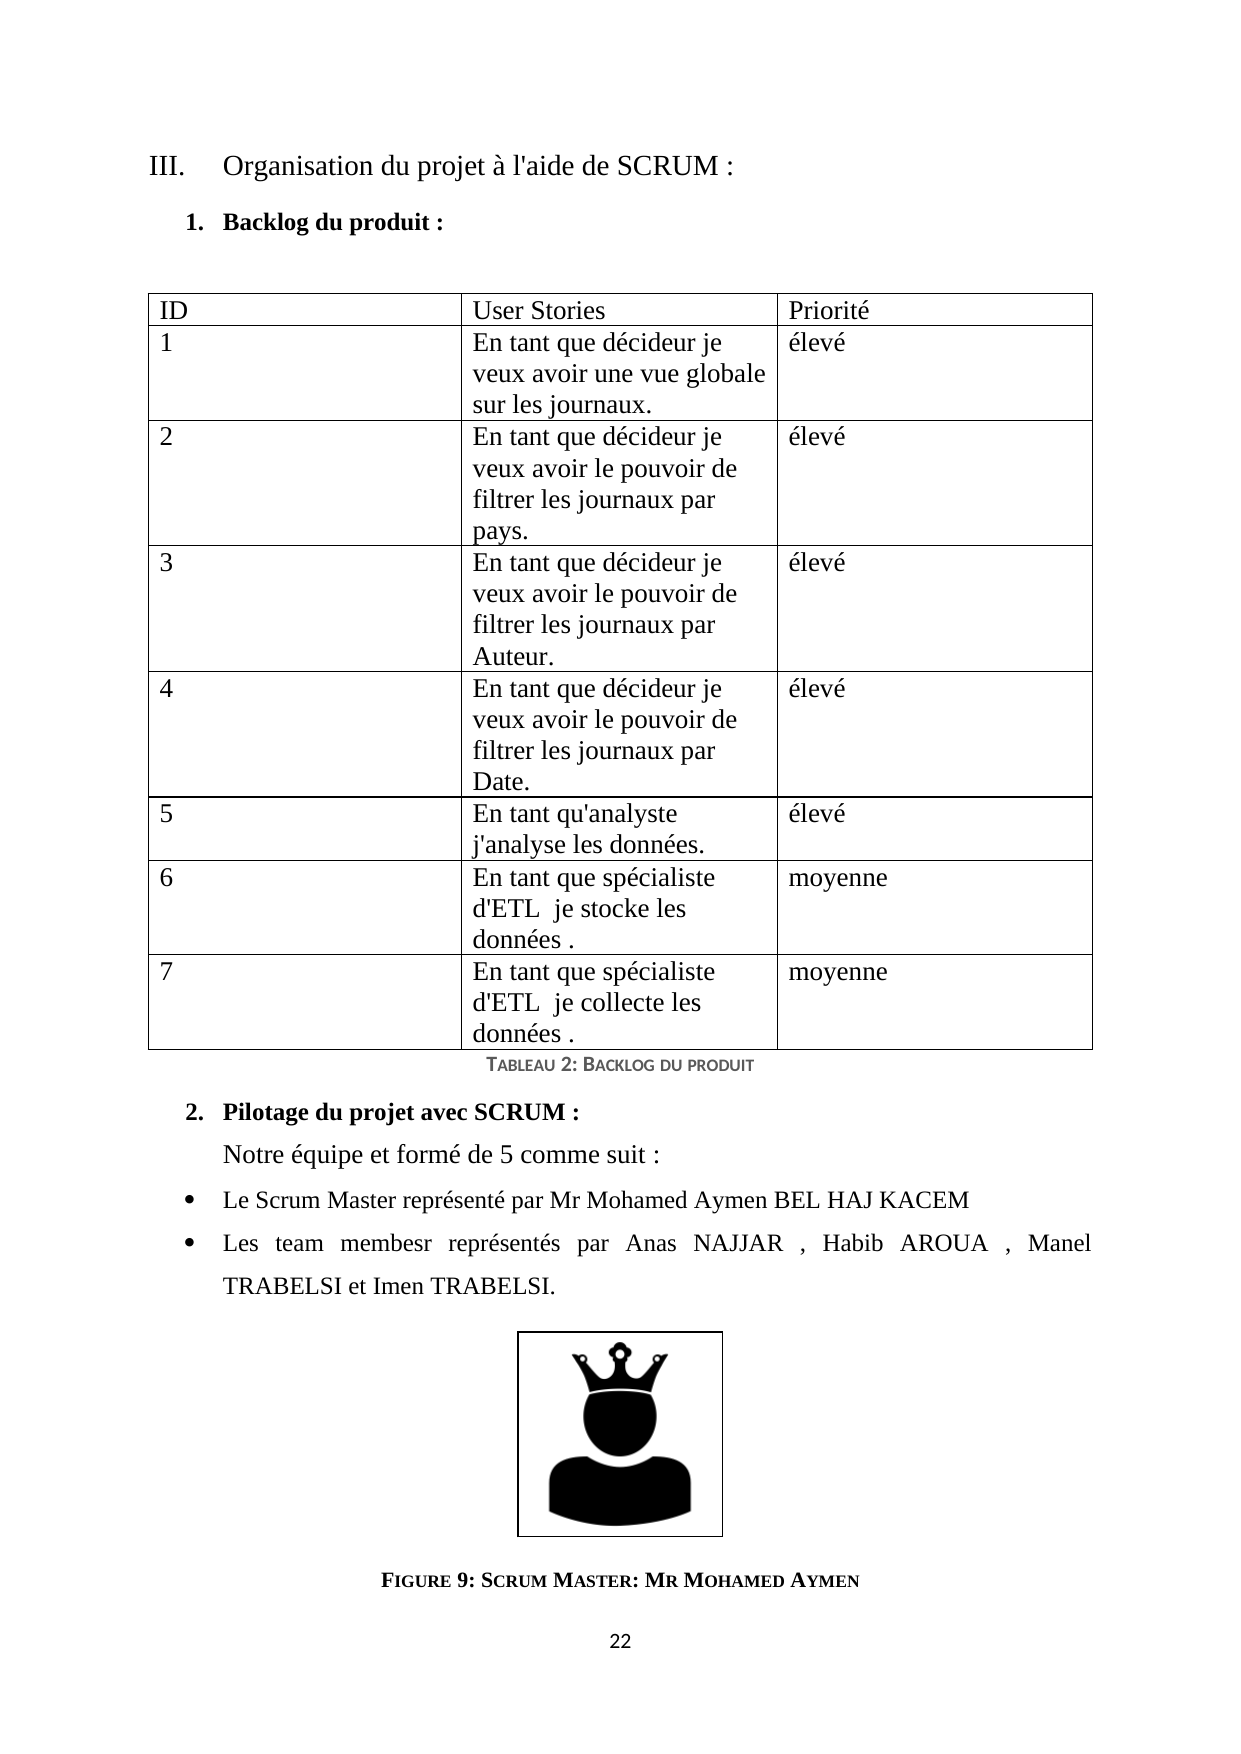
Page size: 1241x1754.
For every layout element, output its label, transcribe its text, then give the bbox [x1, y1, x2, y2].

table_cell En tant qu'analyste j'analyse les données. [462, 798, 777, 860]
table_cell élevé [778, 798, 1092, 860]
table_cell 5 [149, 798, 461, 860]
table_cell élevé [778, 326, 1092, 419]
table_cell 6 [149, 861, 461, 954]
table_cell En tant que décideur je veux avoir le pouvoir de filtrer les journaux par Auteur. [462, 546, 777, 671]
table_cell élevé [778, 672, 1092, 796]
table_header ID [149, 294, 461, 325]
table_cell moyenne [778, 861, 1092, 954]
table_cell 4 [149, 672, 461, 796]
table_cell En tant que spécialiste d'ETL je collecte les données . [462, 955, 777, 1049]
table_header User Stories [462, 294, 777, 325]
table_cell élevé [778, 546, 1092, 671]
text Figure 9: Scrum Master: Mr Mohamed Aymen [148, 1567, 1093, 1593]
table_cell 2 [149, 421, 461, 545]
table_cell En tant que spécialiste d'ETL je stocke les données . [462, 861, 777, 954]
table_cell 7 [149, 955, 461, 1049]
table_cell moyenne [778, 955, 1092, 1049]
table_cell élevé [778, 421, 1092, 545]
list Les team membesr représentés par Anas NAJJAR , Habib AROUA , Manel TRABELSI et Imen TRABELSI. [185, 1228, 1093, 1300]
table_cell 1 [149, 326, 461, 419]
subtitle Backlog du produit : [185, 207, 1093, 236]
list Le Scrum Master représenté par Mr Mohamed Aymen BEL HAJ KACEM [185, 1185, 1093, 1214]
subtitle Organisation du projet à l'aide de SCRUM : [185, 148, 1093, 181]
subtitle Pilotage du projet avec SCRUM : [185, 1097, 1093, 1126]
table_cell 3 [149, 546, 461, 671]
table_cell En tant que décideur je veux avoir le pouvoir de filtrer les journaux par Date. [462, 672, 777, 796]
table_cell En tant que décideur je veux avoir le pouvoir de filtrer les journaux par pays. [462, 421, 777, 545]
subtitle Notre équipe et formé de 5 comme suit : [223, 1138, 1093, 1170]
table_cell En tant que décideur je veux avoir une vue globale sur les journaux. [462, 326, 777, 419]
picture [519, 1333, 722, 1536]
table_header Priorité [778, 294, 1092, 325]
